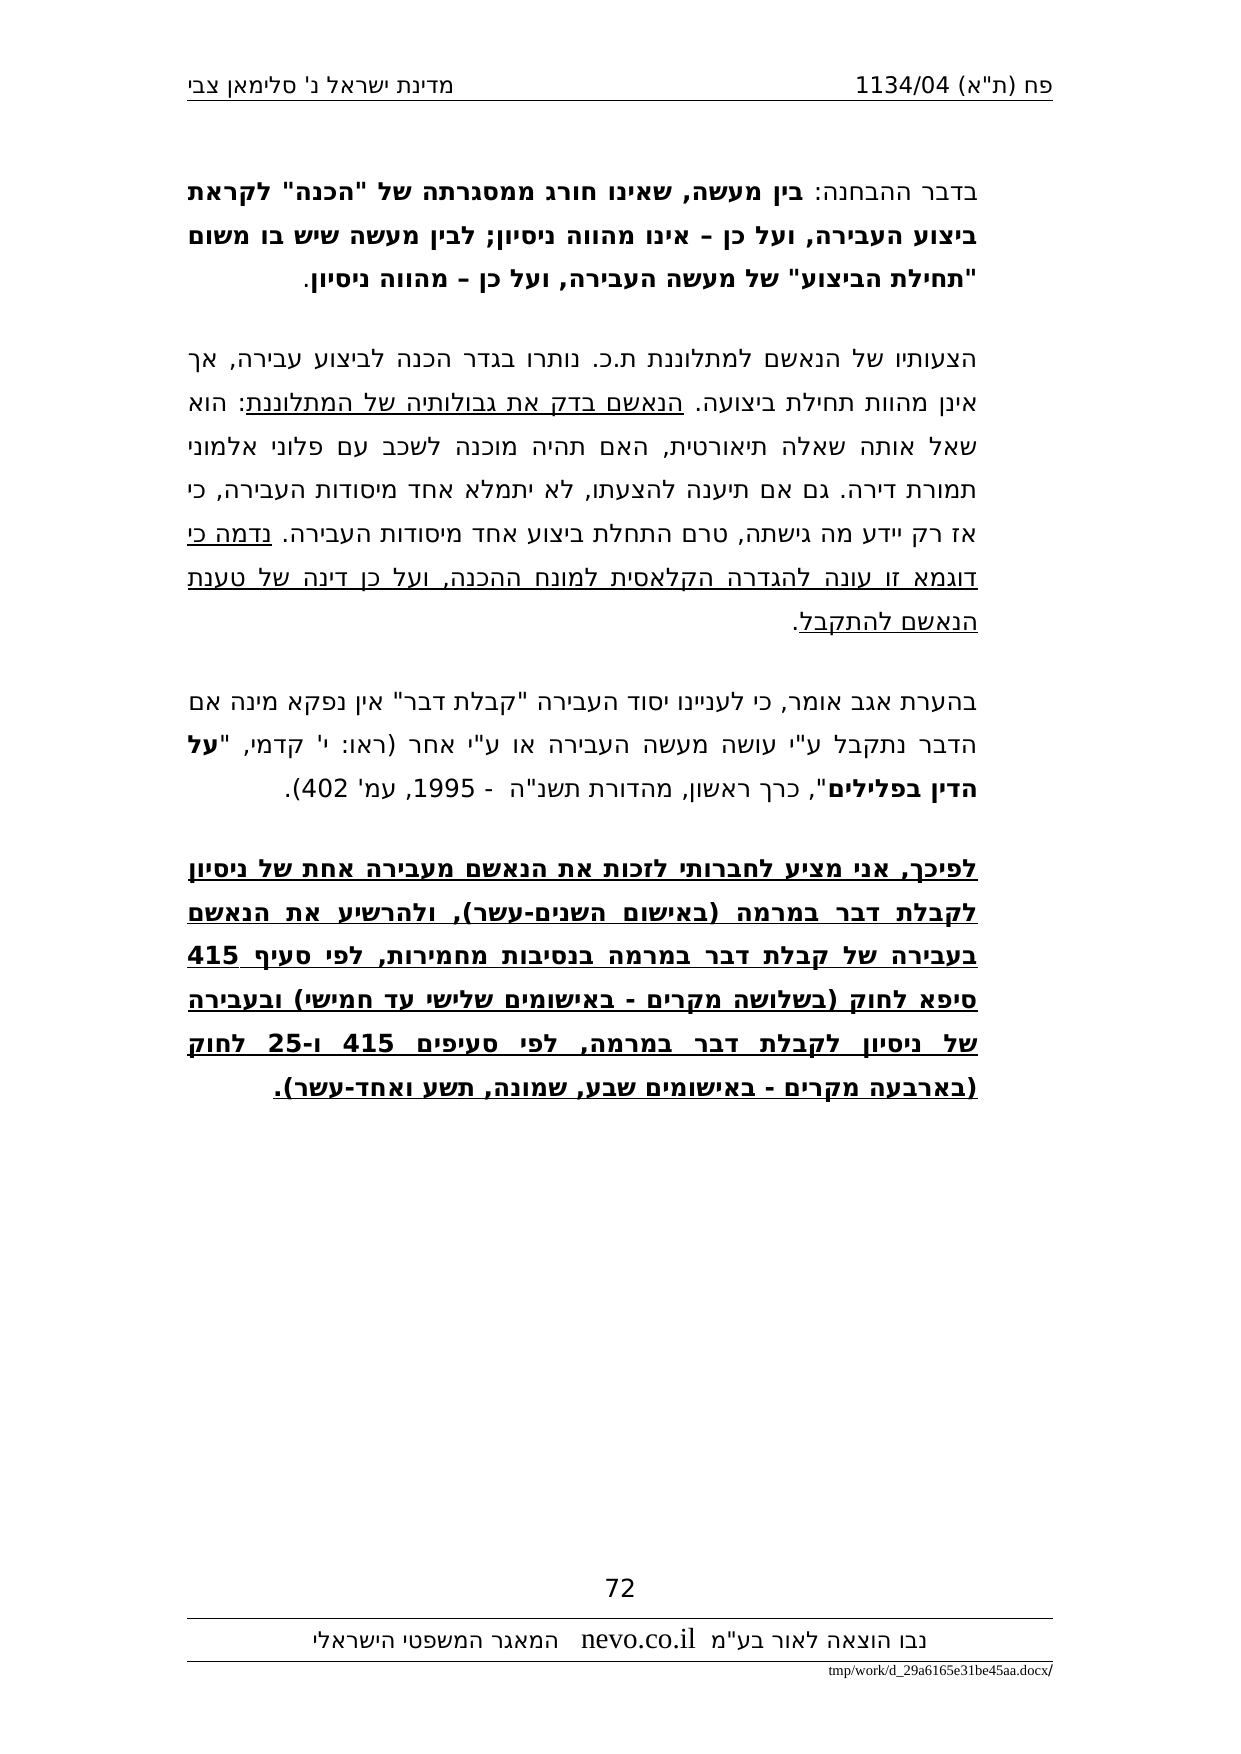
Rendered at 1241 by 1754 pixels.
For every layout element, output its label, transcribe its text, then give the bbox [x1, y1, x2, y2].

text הצעותיו של הנאשם למתלוננת ת.כ. נותרו בגדר הכנה לביצוע עבירה, אך אינן מהוות תחילת ביצועה. הנאשם בדק את גבולותיה של המתלוננת: הוא שאל אותה שאלה תיאורטית, האם תהיה מוכנה לשכב עם פלוני אלמוני תמורת דירה. גם אם תיענה להצעתו, לא יתמלא אחד מיסודות העבירה, כי אז רק יידע מה גישתה, טרם התחלת ביצוע אחד מיסודות העבירה. נדמה כי דוגמא זו עונה להגדרה הקלאסית למונח ההכנה, ועל כן דינה של טענת הנאשם להתקבל. [187, 589, 978, 636]
text בהערת אגב אומר, כי לעניינו יסוד העבירה "קבלת דבר" אין נפקא מינה אם הדבר נתקבל ע"י עושה מעשה העבירה או ע"י אחר (ראו: י' קדמי, "על הדין בפלילים", כרך ראשון, מהדורת תשנ"ה - 1995, עמ' 402). [187, 687, 978, 803]
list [187, 177, 1029, 294]
text לפיכך, אני מציע לחברותי לזכות את הנאשם מעבירה אחת של ניסיון לקבלת דבר במרמה (באישום השנים-עשר), ולהרשיע את הנאשם בעבירה של קבלת דבר במרמה בנסיבות מחמירות, לפי סעיף 415 סיפא לחוק (בשלושה מקרים - באישומים שלישי עד חמישי) ובעבירה של ניסיון לקבלת דבר במרמה, לפי סעיפים 415 ו-25 לחוק (בארבעה מקרים - באישומים שבע, שמונה, תשע ואחד-עשר). [187, 924, 978, 1010]
text לפיכך, אני מציע לחברותי לזכות את הנאשם מעבירה אחת של ניסיון לקבלת דבר במרמה (באישום השנים-עשר), ולהרשיע את הנאשם בעבירה של קבלת דבר במרמה בנסיבות מחמירות, לפי סעיף 415 סיפא לחוק (בשלושה מקרים - באישומים שלישי עד חמישי) ובעבירה של ניסיון לקבלת דבר במרמה, לפי סעיפים 415 ו-25 לחוק (בארבעה מקרים - באישומים שבע, שמונה, תשע ואחד-עשר). [187, 1011, 978, 1054]
text לפיכך, אני מציע לחברותי לזכות את הנאשם מעבירה אחת של ניסיון לקבלת דבר במרמה (באישום השנים-עשר), ולהרשיע את הנאשם בעבירה של קבלת דבר במרמה בנסיבות מחמירות, לפי סעיף 415 סיפא לחוק (בשלושה מקרים - באישומים שלישי עד חמישי) ובעבירה של ניסיון לקבלת דבר במרמה, לפי סעיפים 415 ו-25 לחוק (בארבעה מקרים - באישומים שבע, שמונה, תשע ואחד-עשר). [187, 1056, 978, 1102]
text הצעותיו של הנאשם למתלוננת ת.כ. נותרו בגדר הכנה לביצוע עבירה, אך אינן מהוות תחילת ביצועה. הנאשם בדק את גבולותיה של המתלוננת: הוא שאל אותה שאלה תיאורטית, האם תהיה מוכנה לשכב עם פלוני אלמוני תמורת דירה. גם אם תיענה להצעתו, לא יתמלא אחד מיסודות העבירה, כי אז רק יידע מה גישתה, טרם התחלת ביצוע אחד מיסודות העבירה. נדמה כי דוגמא זו עונה להגדרה הקלאסית למונח ההכנה, ועל כן דינה של טענת הנאשם להתקבל. [187, 344, 978, 588]
text לפיכך, אני מציע לחברותי לזכות את הנאשם מעבירה אחת של ניסיון לקבלת דבר במרמה (באישום השנים-עשר), ולהרשיע את הנאשם בעבירה של קבלת דבר במרמה בנסיבות מחמירות, לפי סעיף 415 סיפא לחוק (בשלושה מקרים - באישומים שלישי עד חמישי) ובעבירה של ניסיון לקבלת דבר במרמה, לפי סעיפים 415 ו-25 לחוק (בארבעה מקרים - באישומים שבע, שמונה, תשע ואחד-עשר). [187, 880, 978, 923]
